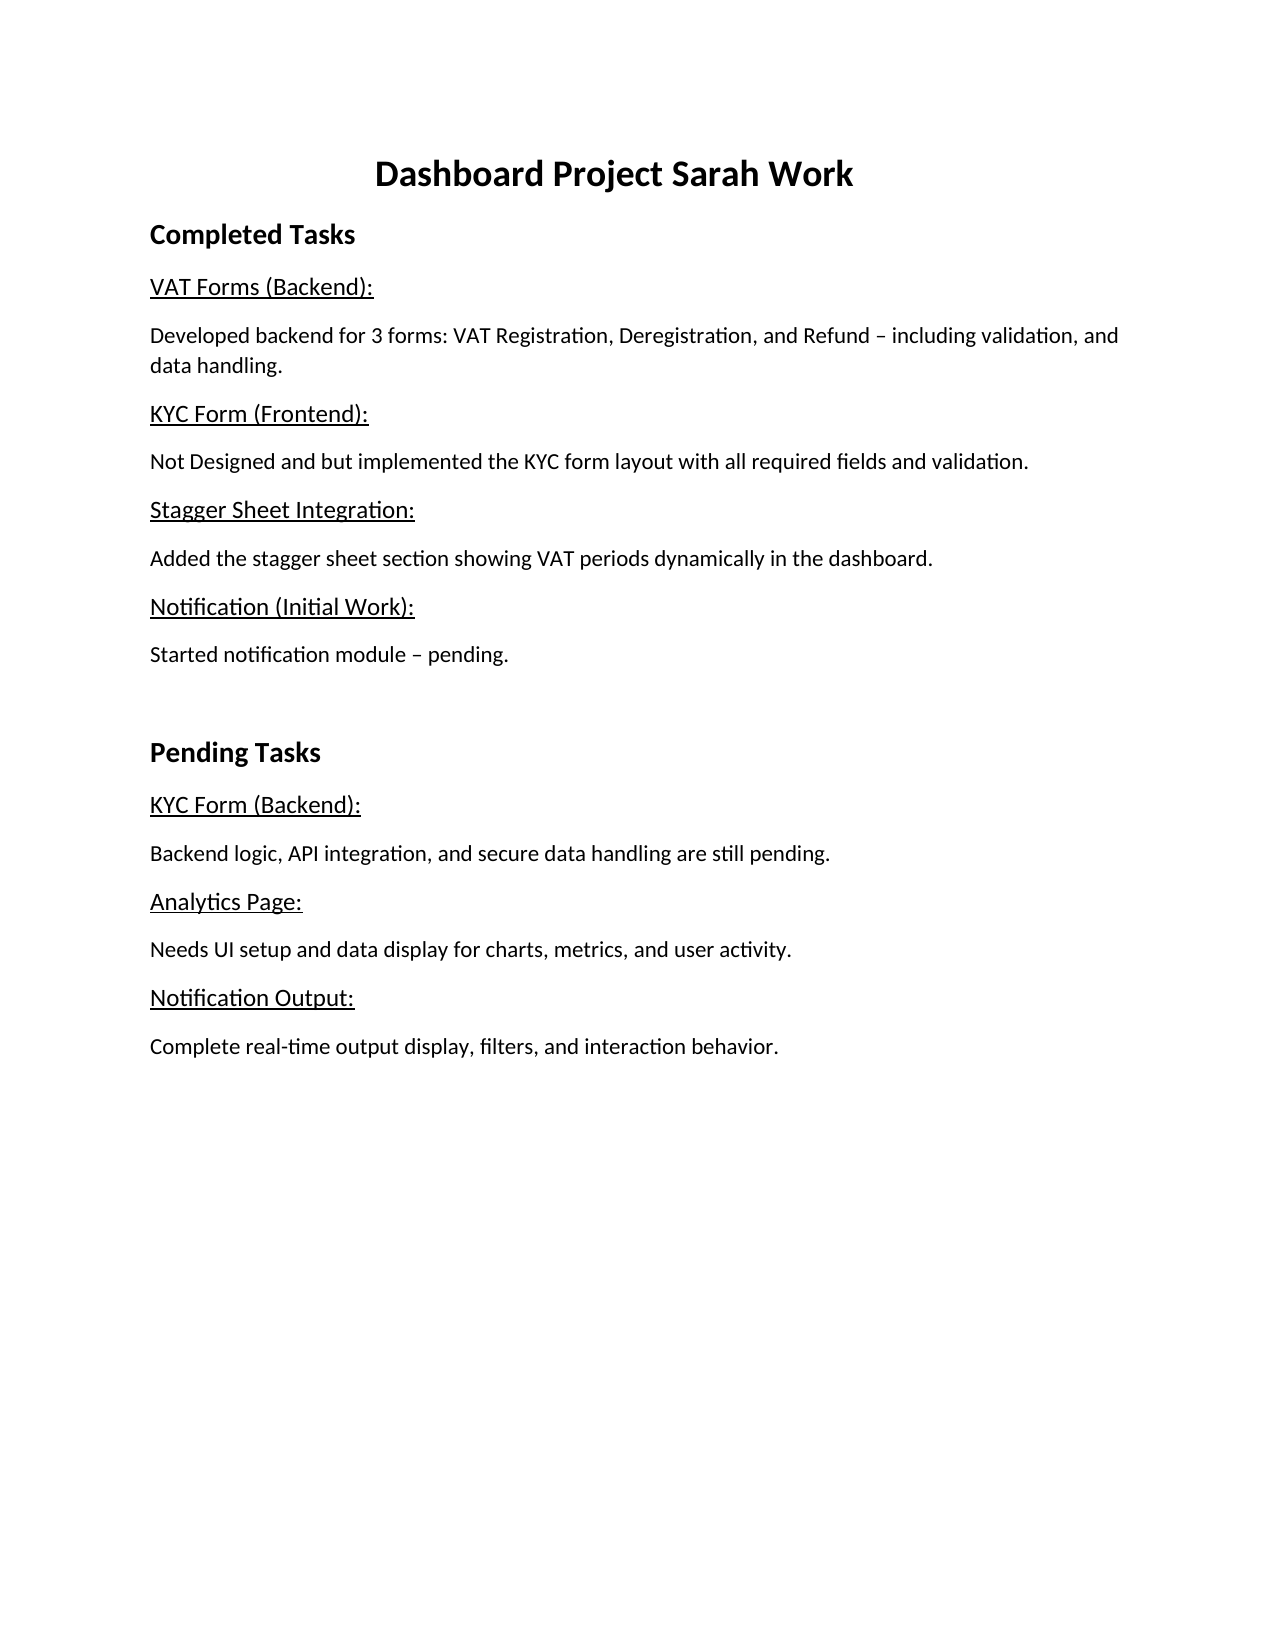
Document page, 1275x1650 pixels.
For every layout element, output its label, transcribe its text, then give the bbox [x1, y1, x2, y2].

text KYC Form (Backend): [150, 789, 1125, 820]
text Started notification module – pending. [150, 640, 1125, 668]
text Complete real-time output display, filters, and interaction behavior. [150, 1032, 1125, 1060]
text Added the stagger sheet section showing VAT periods dynamically in the dashboard. [150, 544, 1125, 572]
text Dashboard Project Sarah Work [150, 150, 1125, 196]
text Stagger Sheet Integration: [150, 494, 1125, 525]
text Backend logic, API integration, and secure data handling are still pending. [150, 839, 1125, 867]
text KYC Form (Frontend): [150, 398, 1125, 428]
text Notification (Initial Work): [150, 591, 1125, 621]
text Needs UI setup and data display for charts, metrics, and user activity. [150, 935, 1125, 963]
text Notification Output: [150, 982, 1125, 1013]
text Analytics Page: [150, 886, 1125, 916]
text Completed Tasks [150, 216, 1125, 252]
text Pending Tasks [150, 734, 1125, 770]
text Not Designed and but implemented the KYC form layout with all required fields and validation. [150, 447, 1125, 476]
text VAT Forms (Backend): [150, 271, 1125, 302]
text Developed backend for 3 forms: VAT Registration, Deregistration, and Refund – including validation, and data handling. [150, 321, 1125, 379]
